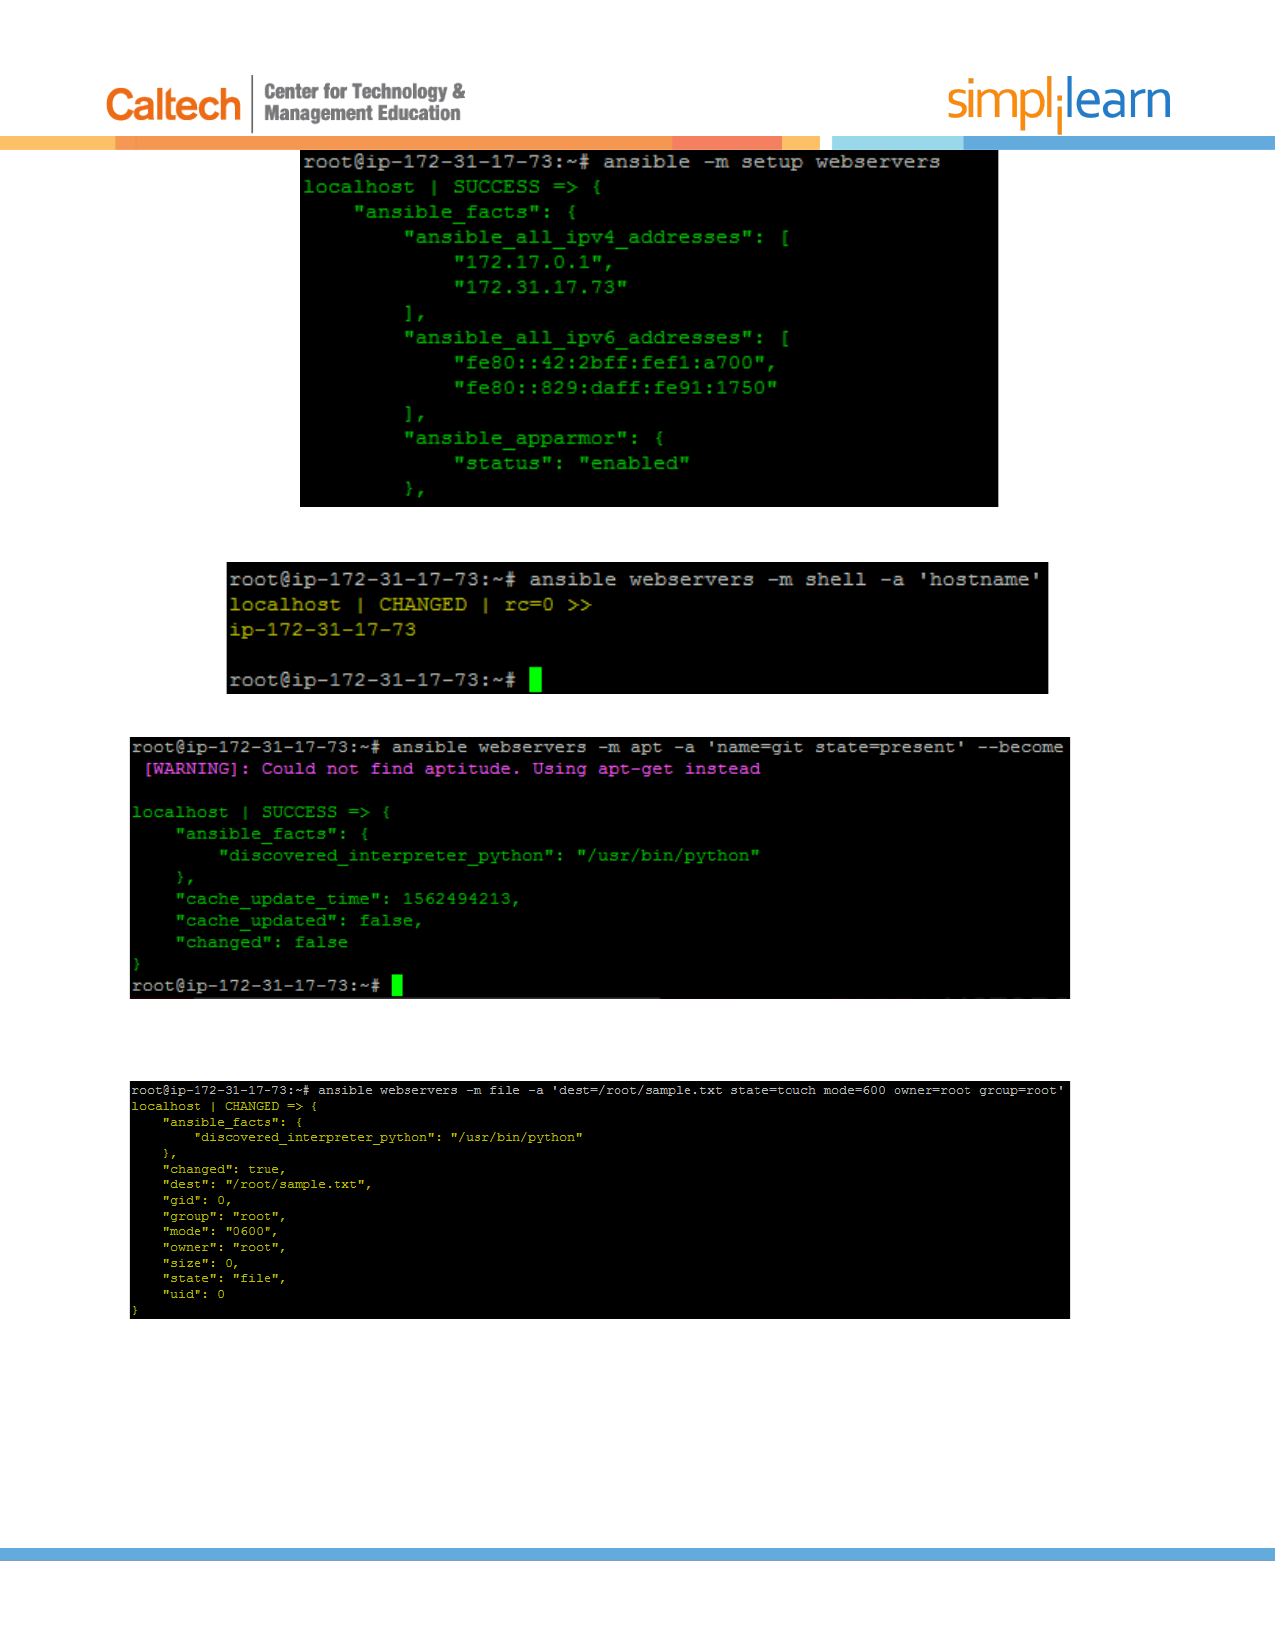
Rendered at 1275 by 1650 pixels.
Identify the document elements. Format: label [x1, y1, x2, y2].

picture [129, 737, 1071, 999]
picture [0, 76, 1275, 507]
picture [129, 1081, 1071, 1319]
picture [0, 1548, 1275, 1562]
picture [226, 562, 1049, 694]
picture [106, 75, 466, 134]
